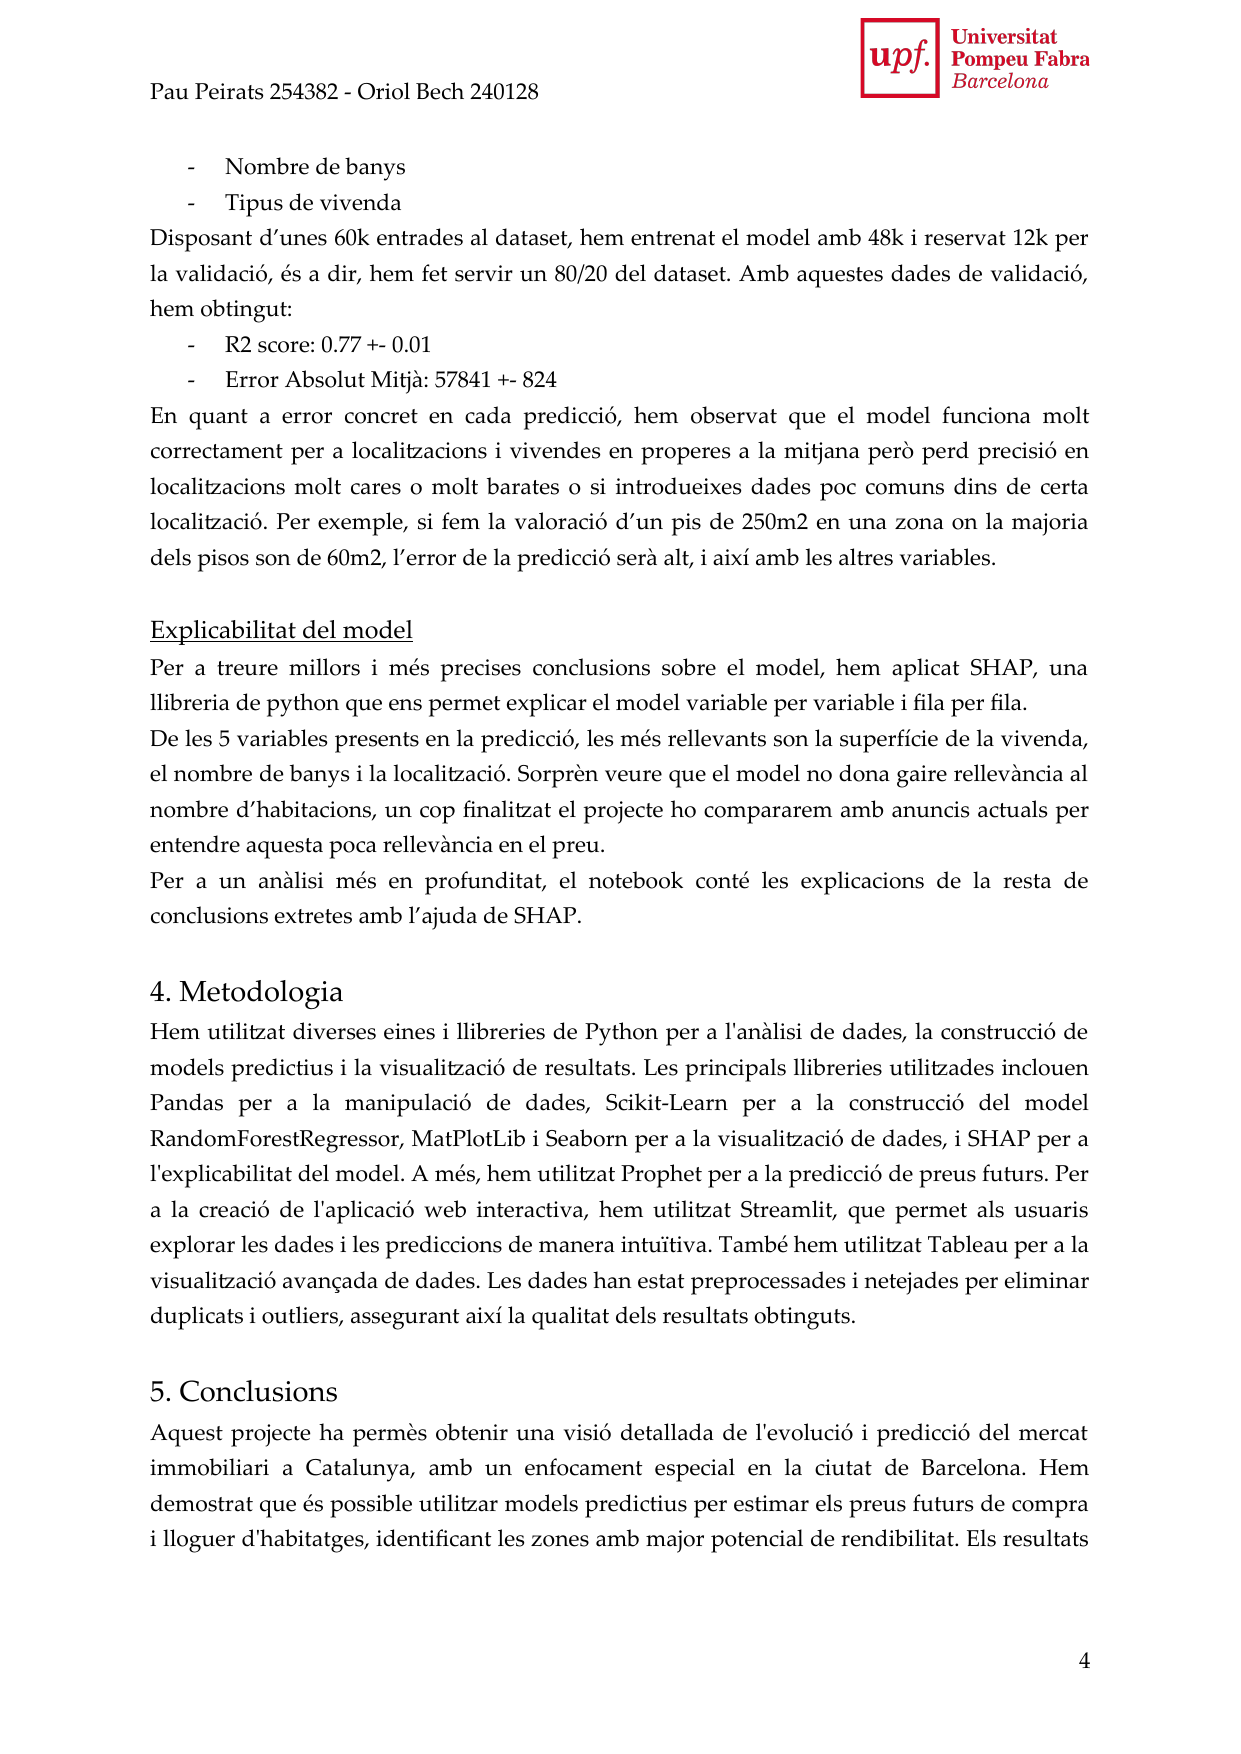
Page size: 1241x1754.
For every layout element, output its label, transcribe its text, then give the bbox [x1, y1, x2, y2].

list Tipus de vivenda [187, 186, 1090, 216]
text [150, 1416, 1090, 1553]
subtitle 4. Metodologia [150, 970, 1090, 1009]
text Per a un anàlisi més en profunditat, el notebook conté les explicacions de la resta de conclusions extretes amb l’ajuda de SHAP. [150, 864, 1090, 930]
subtitle 5. Conclusions [150, 1371, 1090, 1410]
list Error Absolut Mitjà: 57841 +- 824 [187, 363, 1090, 394]
text Per a treure millors i més precises conclusions sobre el model, hem aplicat SHAP, una llibreria de python que ens permet explicar el model variable per variable i fila per fila. [150, 651, 1090, 717]
text En quant a error concret en cada predicció, hem observat que el model funciona molt correctament per a localitzacions i vivendes en properes a la mitjana però perd precisió en localitzacions molt cares o molt barates o si introdueixes dades poc comuns dins de certa localització. Per exemple, si fem la valoració d’un pis de 250m2 en una zona on la majoria dels pisos son de 60m2, l’error de la predicció serà alt, i així amb les altres variables. [150, 399, 1090, 572]
picture [860, 18, 1090, 98]
text Hem utilitzat diverses eines i llibreries de Python per a l'anàlisi de dades, la construcció de models predictius i la visualització de resultats. Les principals llibreries utilitzades inclouen Pandas per a la manipulació de dades, Scikit-Learn per a la construcció del model RandomForestRegressor, MatPlotLib i Seaborn per a la visualització de dades, i SHAP per a l'explicabilitat del model. A més, hem utilitzat Prophet per a la predicció de preus futurs. Per a la creació de l'aplicació web interactiva, hem utilitzat Streamlit, que permet als usuaris explorar les dades i les prediccions de manera intuïtiva. També hem utilitzat Tableau per a la visualització avançada de dades. Les dades han estat preprocessades i netejades per eliminar duplicats i outliers, assegurant així la qualitat dels resultats obtinguts. [150, 1015, 1090, 1331]
list R2 score: 0.77 +- 0.01 [187, 328, 1090, 358]
list Nombre de banys [187, 150, 1090, 181]
text Disposant d’unes 60k entrades al dataset, hem entrenat el model amb 48k i reservat 12k per la validació, és a dir, hem fet servir un 80/20 del dataset. Amb aquestes dades de validació, hem obtingut: [150, 221, 1090, 323]
subtitle Explicabilitat del model [150, 612, 1090, 646]
text De les 5 variables presents en la predicció, les més rellevants son la superfície de la vivenda, el nombre de banys i la localització. Sorprèn veure que el model no dona gaire rellevància al nombre d’habitacions, un cop finalitzat el projecte ho compararem amb anuncis actuals per entendre aquesta poca rellevància en el preu. [150, 722, 1090, 859]
